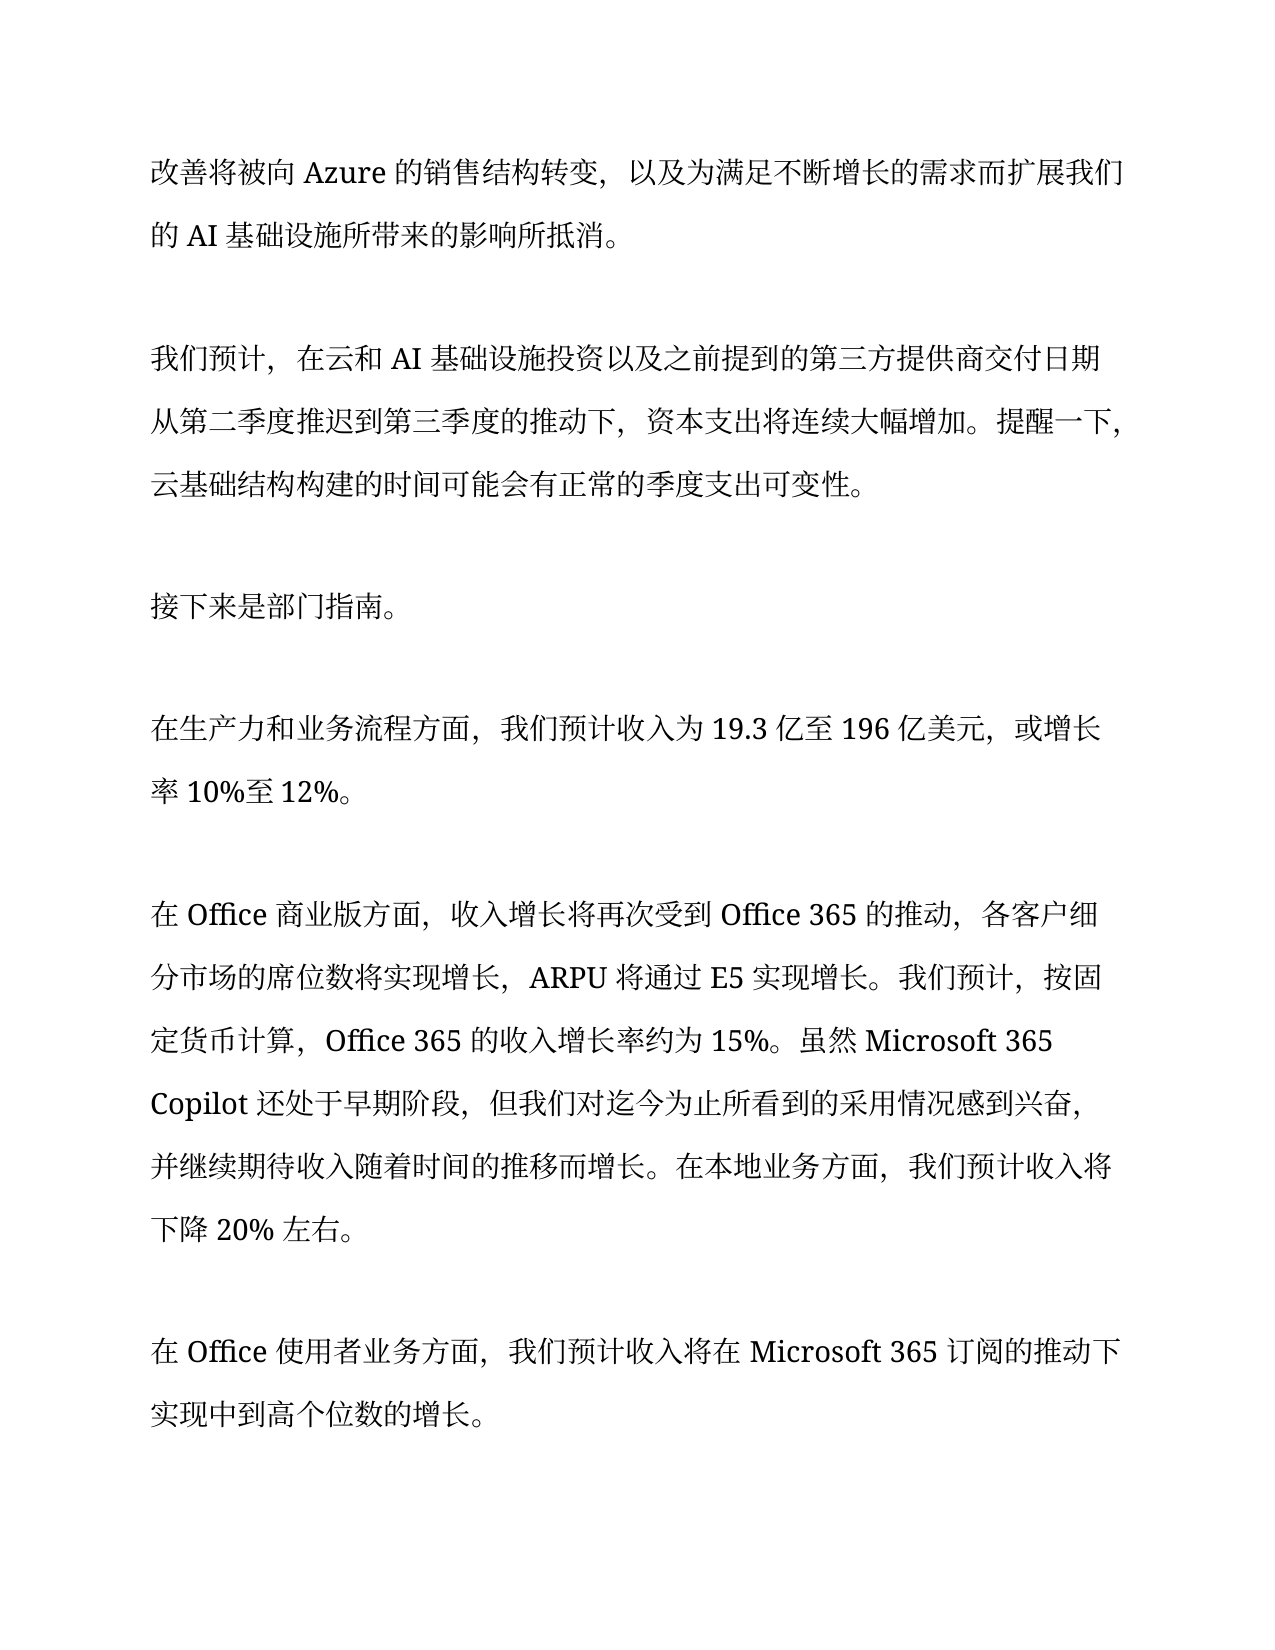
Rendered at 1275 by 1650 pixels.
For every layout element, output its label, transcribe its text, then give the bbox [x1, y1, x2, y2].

text 在生产力和业务流程方面，我们预计收入为 19.3 亿至 196 亿美元，或增长率 10%至12%。 [150, 706, 1125, 811]
text 我们预计，在云和 AI 基础设施投资以及之前提到的第三方提供商交付日期从第二季度推迟到第三季度的推动下，资本支出将连续大幅增加。提醒一下，云基础结构构建的时间可能会有正常的季度支出可变性。 [150, 336, 1125, 503]
text 在 Office 使用者业务方面，我们预计收入将在 Microsoft 365 订阅的推动下实现中到高个位数的增长。 [150, 1329, 1125, 1434]
text 在 Office 商业版方面，收入增长将再次受到 Office 365 的推动，各客户细分市场的席位数将实现增长，ARPU 将通过 E5 实现增长。我们预计，按固定货币计算，Office 365 的收入增长率约为 15%。虽然 Microsoft 365 Copilot 还处于早期阶段，但我们对迄今为止所看到的采用情况感到兴奋，并继续期待收入随着时间的推移而增长。在本地业务方面，我们预计收入将下降 20% 左右。 [150, 892, 1125, 1249]
text 接下来是部门指南。 [150, 584, 1125, 626]
text Microsoft Cloud 毛利率应同比下降约一个百分点。排除财务估算变更的影响，第三季度云业务毛利率将保持相对稳定，因为 Office 365 和 Azure 的改善将被向 Azure 的销售结构转变，以及为满足不断增长的需求而扩展我们的 AI 基础设施所带来的影响所抵消。 [150, 150, 1125, 255]
